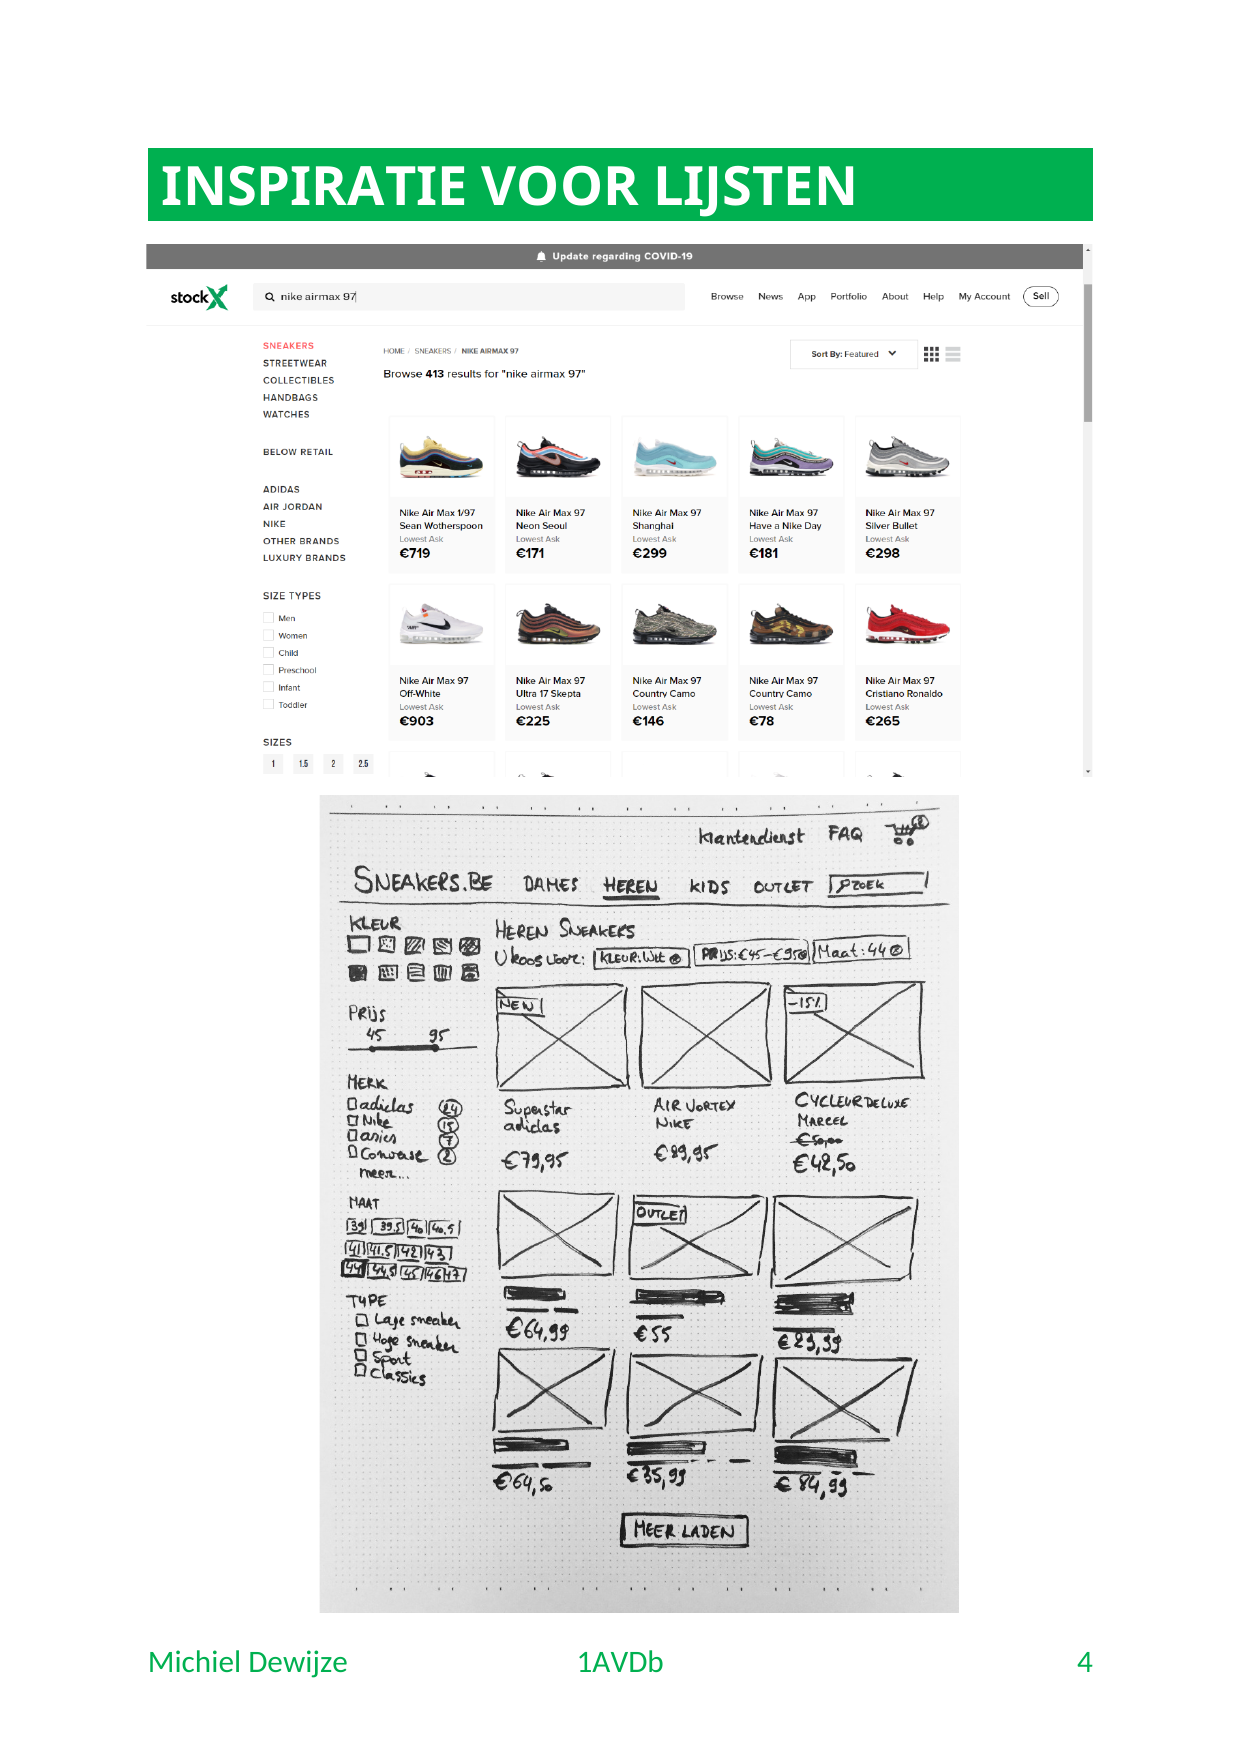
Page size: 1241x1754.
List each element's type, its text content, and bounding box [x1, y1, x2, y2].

picture [319, 795, 959, 1613]
picture [146, 244, 1093, 777]
text INSPIRATIE VOOR LIJSTEN [148, 148, 1093, 221]
